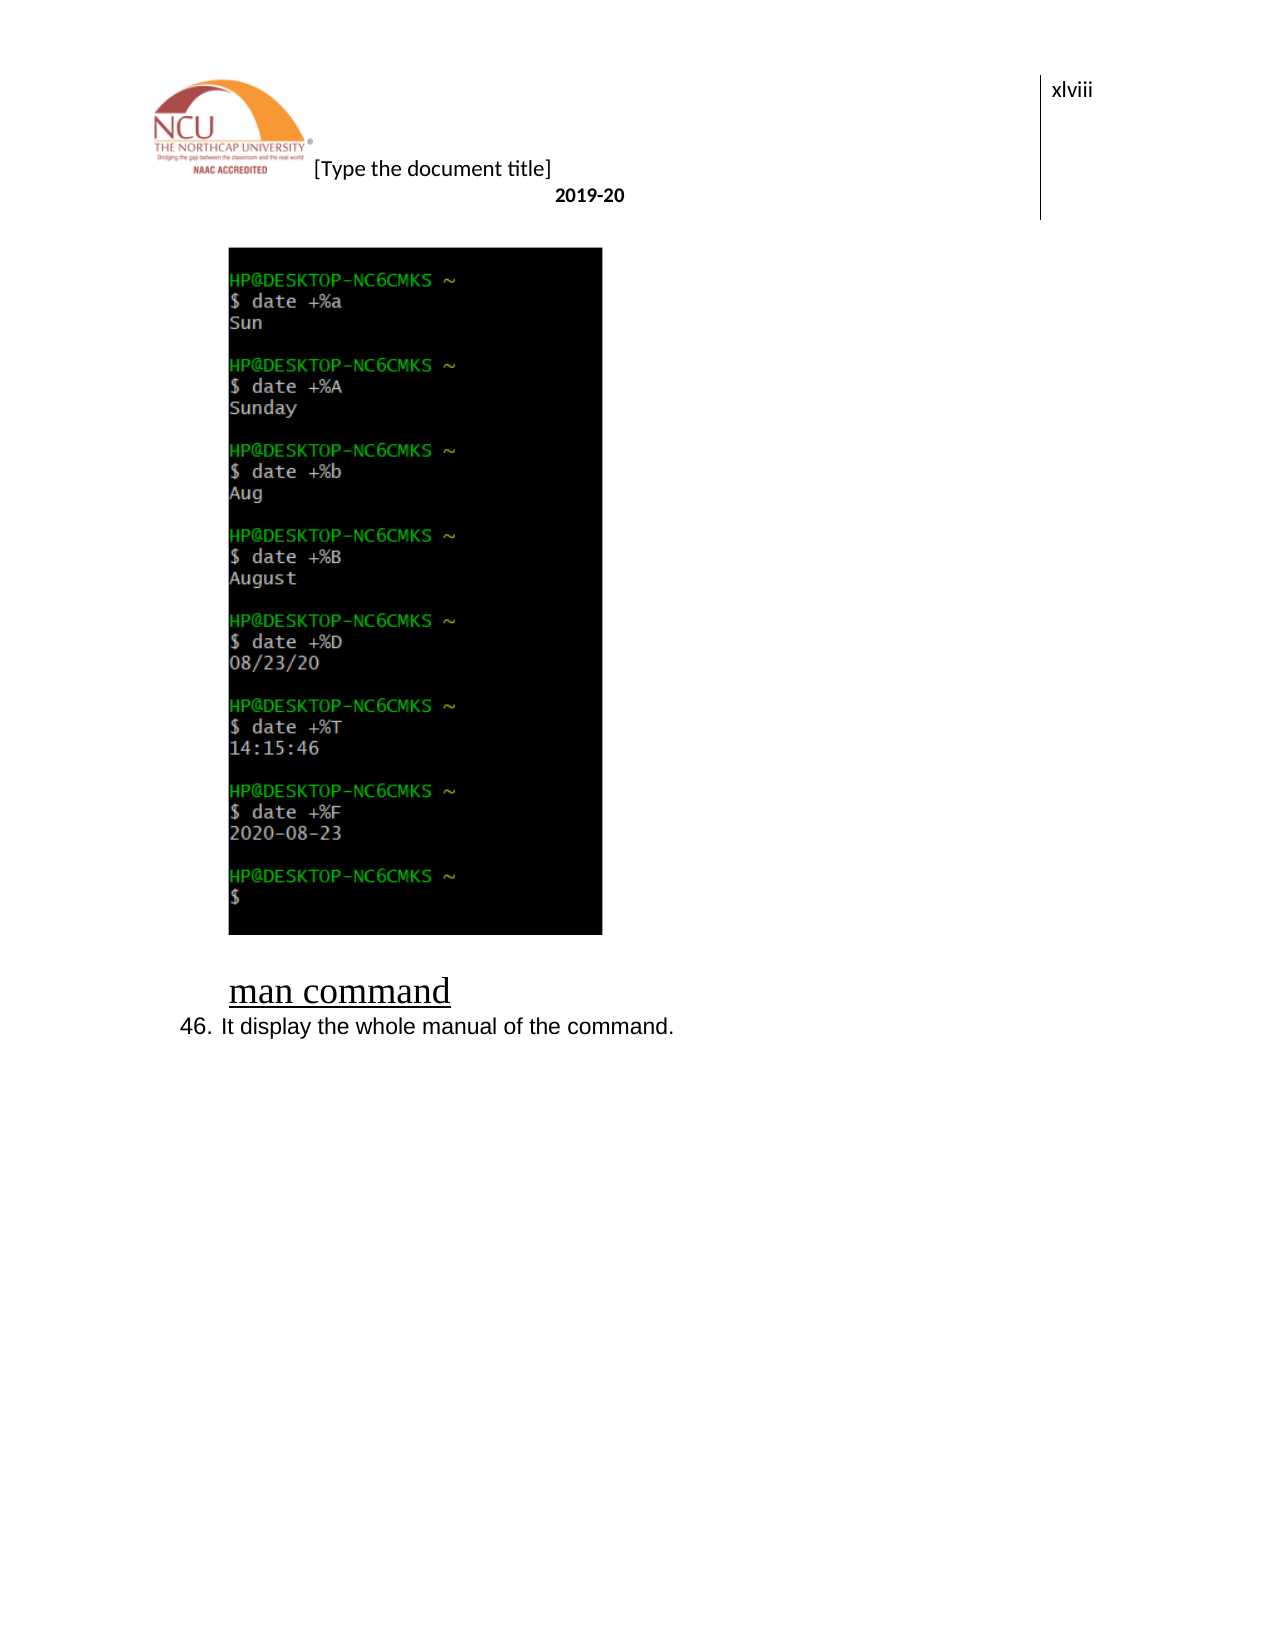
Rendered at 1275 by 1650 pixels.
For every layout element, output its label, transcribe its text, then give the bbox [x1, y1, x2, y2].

list It display the whole manual of the command. [179, 1012, 1125, 1039]
picture [150, 75, 314, 177]
picture [228, 245, 603, 935]
list man command [229, 968, 1125, 1012]
